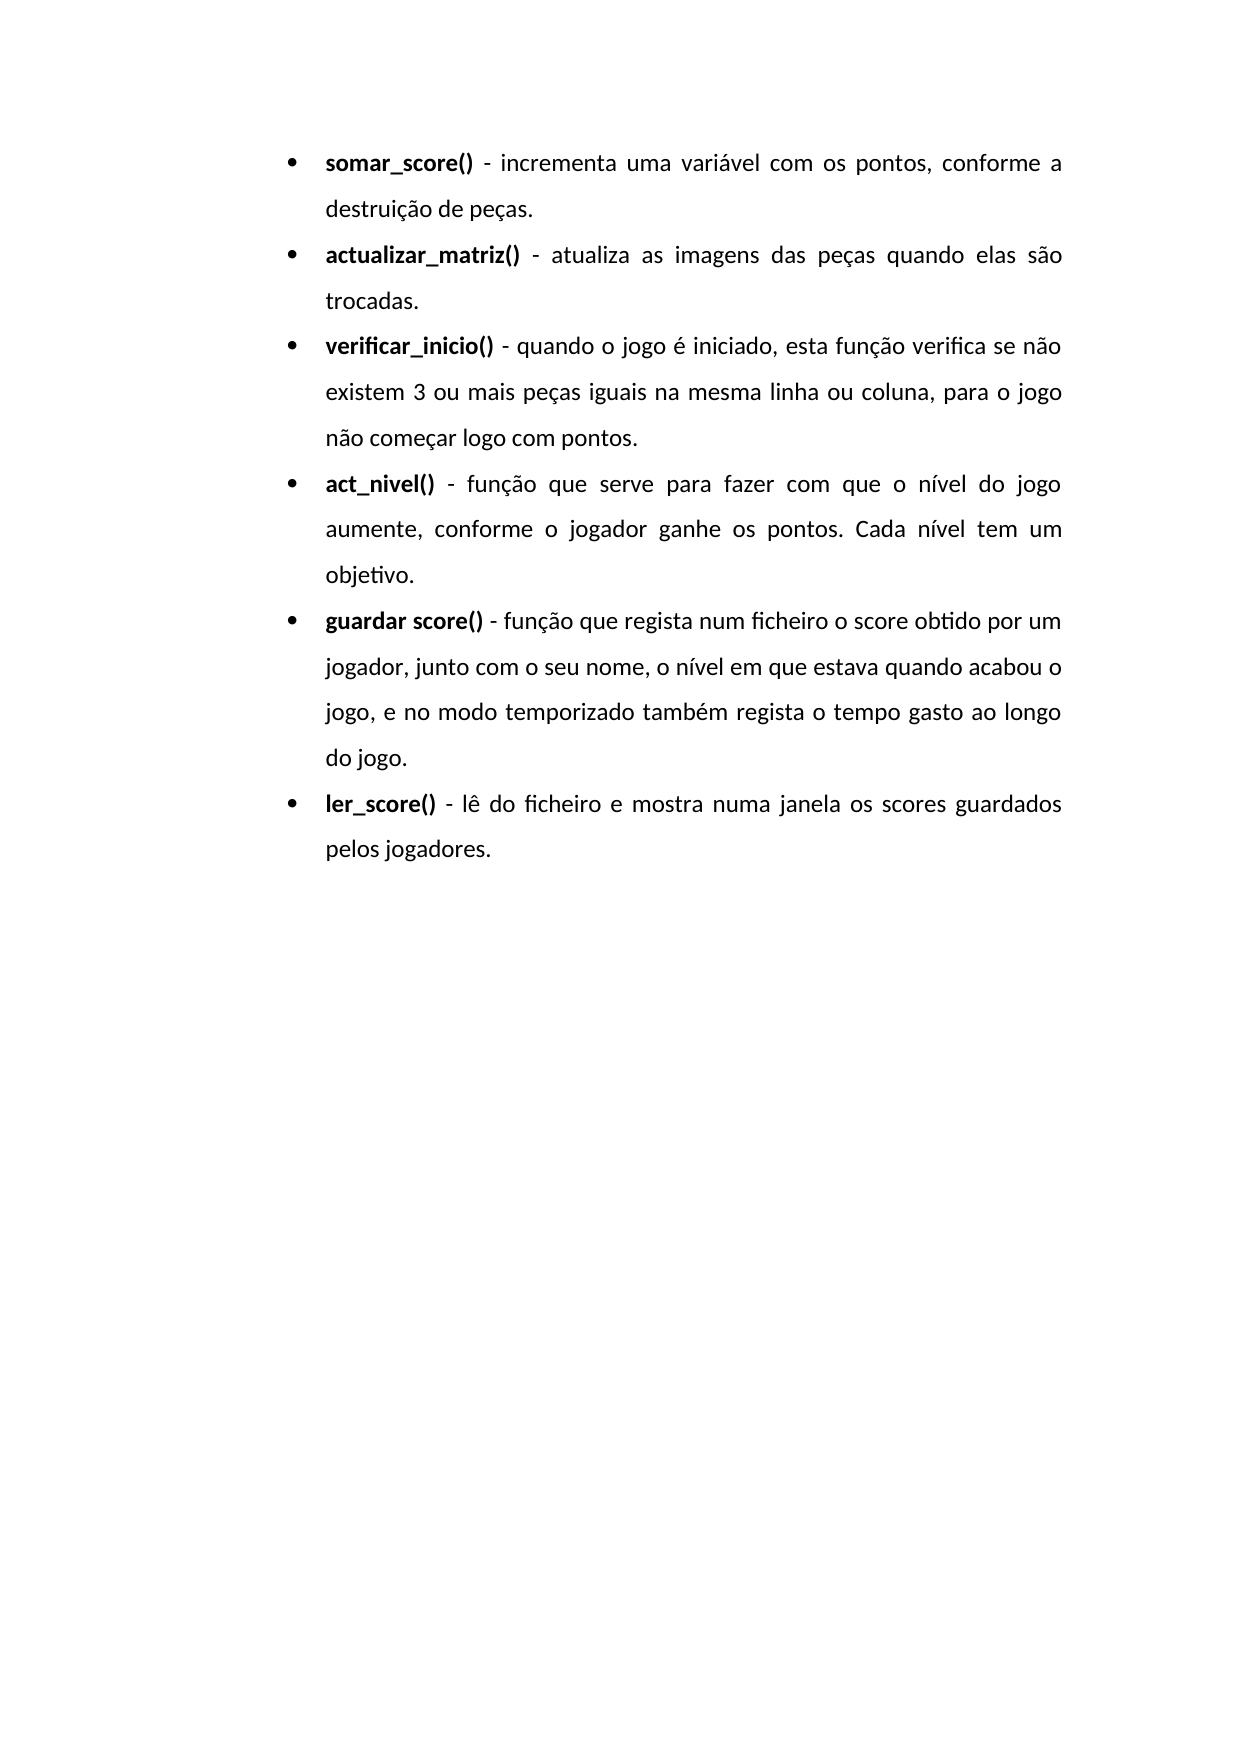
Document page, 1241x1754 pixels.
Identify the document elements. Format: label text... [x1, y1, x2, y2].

list ler_score() - lê do ficheiro e mostra numa janela os scores guardados pelos jogadores. [288, 788, 1063, 864]
list act_nivel() - função que serve para fazer com que o nível do jogo aumente, conforme o jogador ganhe os pontos. Cada nível tem um objetivo. [288, 468, 1063, 590]
list guardar score() - função que regista num ficheiro o score obtido por um jogador, junto com o seu nome, o nível em que estava quando acabou o jogo, e no modo temporizado também regista o tempo gasto ao longo do jogo. [288, 605, 1063, 773]
list actualizar_matriz() - atualiza as imagens das peças quando elas são trocadas. [288, 239, 1063, 315]
list somar_score() - incrementa uma variável com os pontos, conforme a destruição de peças. [288, 148, 1063, 224]
list verificar_inicio() - quando o jogo é iniciado, esta função verifica se não existem 3 ou mais peças iguais na mesma linha ou coluna, para o jogo não começar logo com pontos. [288, 331, 1063, 452]
